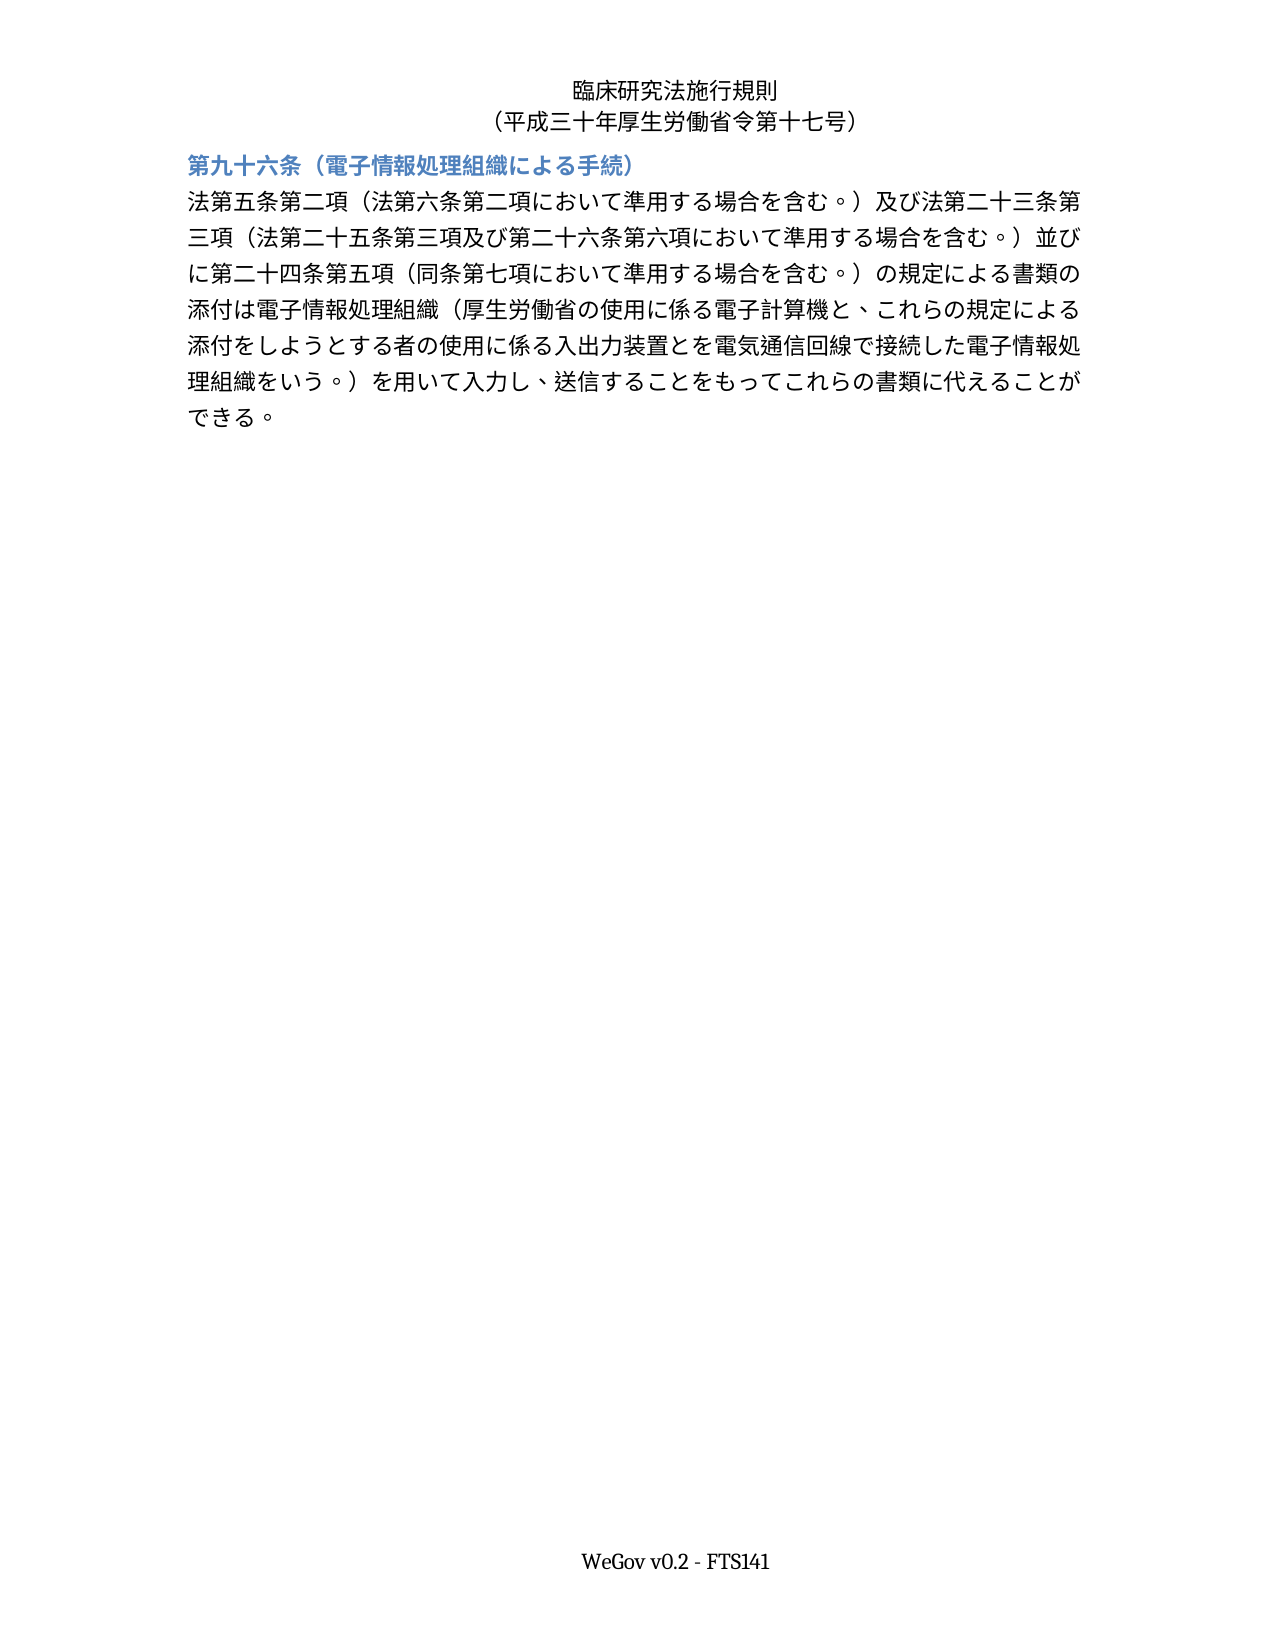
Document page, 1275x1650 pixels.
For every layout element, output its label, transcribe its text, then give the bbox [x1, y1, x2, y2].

subtitle 第九十六条（電子情報処理組織による手続） [187, 150, 1087, 181]
text 法第五条第二項（法第六条第二項において準用する場合を含む。）及び法第二十三条第三項（法第二十五条第三項及び第二十六条第六項において準用する場合を含む。）並びに第二十四条第五項（同条第七項において準用する場合を含む。）の規定による書類の添付は電子情報処理組織（厚生労働省の使用に係る電子計算機と、これらの規定による添付をしようとする者の使用に係る入出力装置とを電気通信回線で接続した電子情報処理組織をいう。）を用いて入力し、送信することをもってこれらの書類に代えることができる。 [187, 186, 1087, 433]
